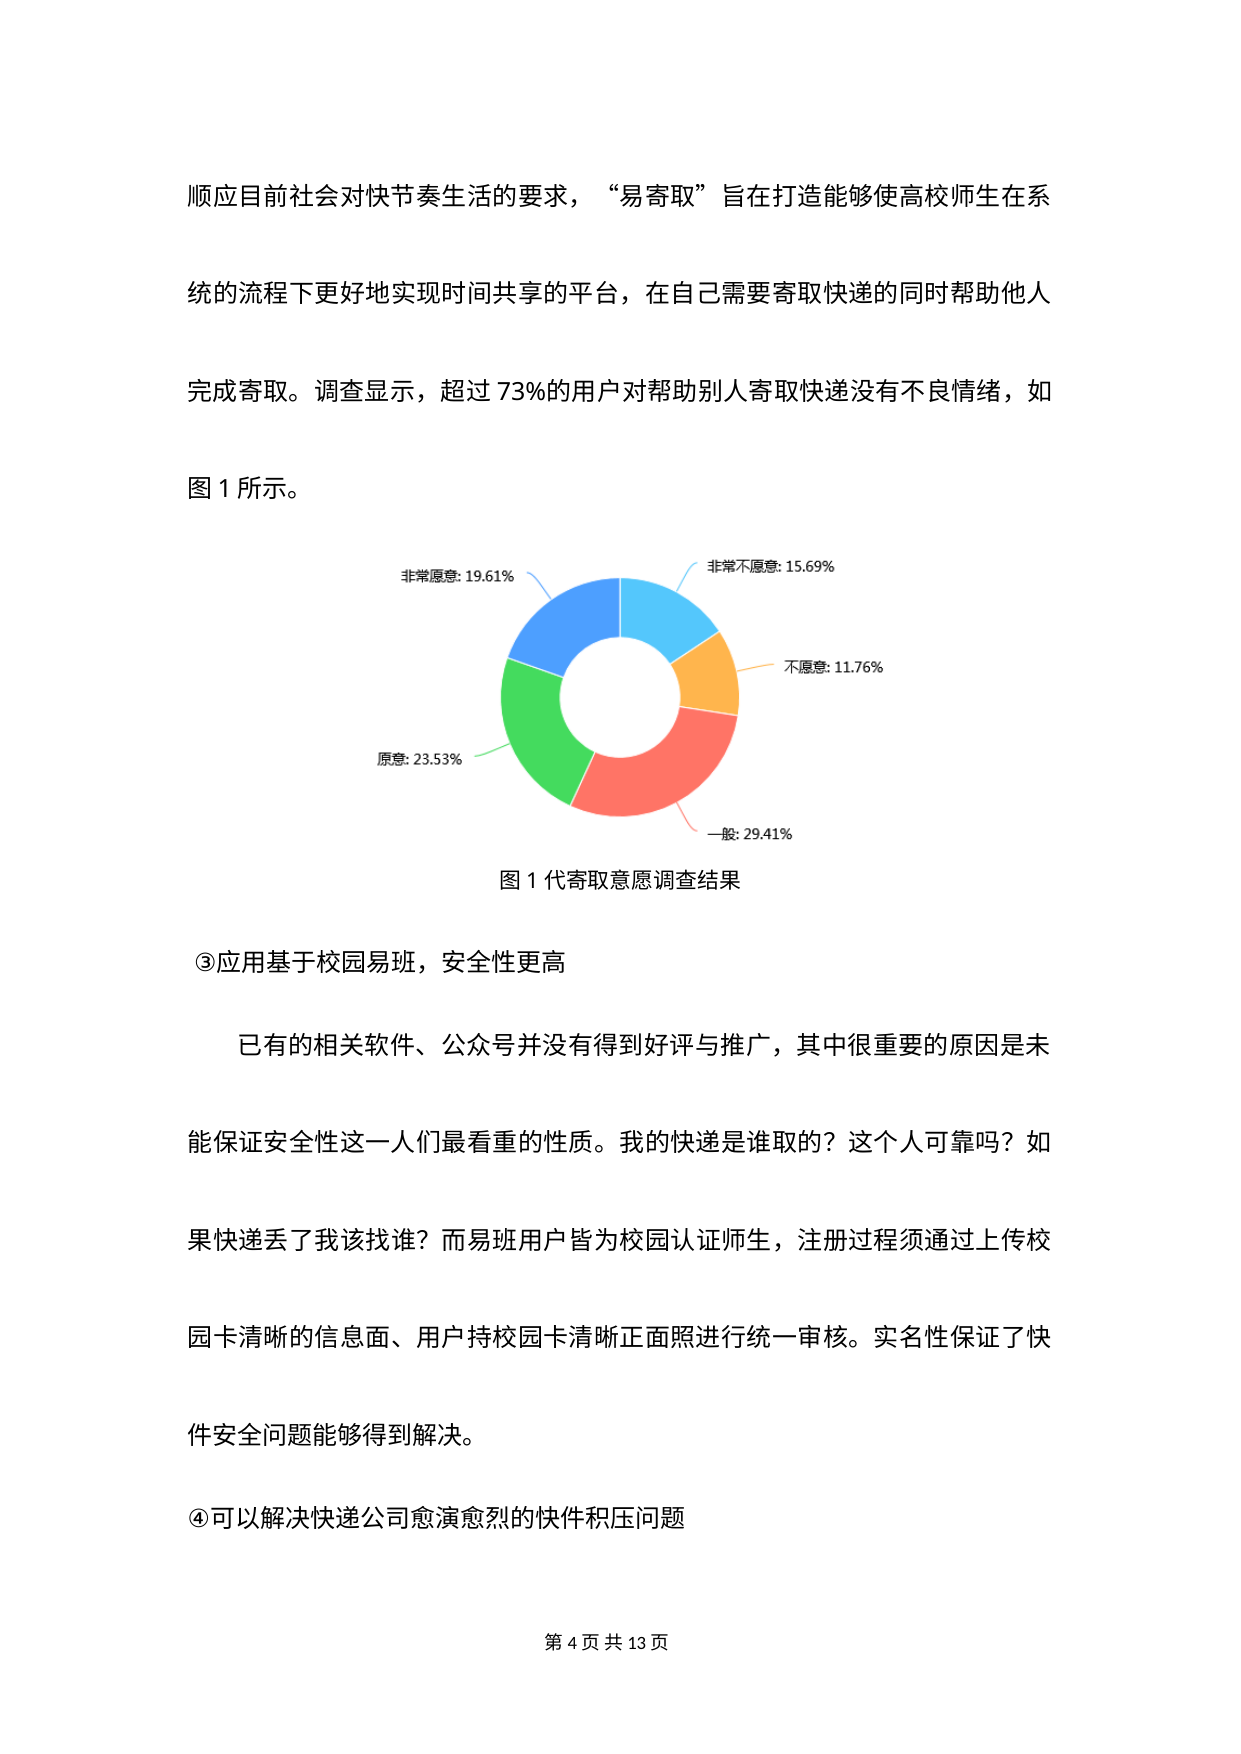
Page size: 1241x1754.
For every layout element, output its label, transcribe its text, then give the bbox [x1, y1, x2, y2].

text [187, 162, 1053, 519]
text 已有的相关软件、公众号并没有得到好评与推广，其中很重要的原因是未能保证安全性这一人们最看重的性质。我的快递是谁取的？这个人可靠吗？如果快递丢了我该找谁？而易班用户皆为校园认证师生，注册过程须通过上传校园卡清晰的信息面、用户持校园卡清晰正面照进行统一审核。实名性保证了快件安全问题能够得到解决。 [187, 1011, 1053, 1466]
text ③应用基于校园易班，安全性更高 [187, 928, 1053, 993]
text 图1 代寄取意愿调查结果 [187, 863, 1053, 895]
text ④可以解决快递公司愈演愈烈的快件积压问题 [187, 1484, 1053, 1549]
picture [187, 537, 1053, 862]
